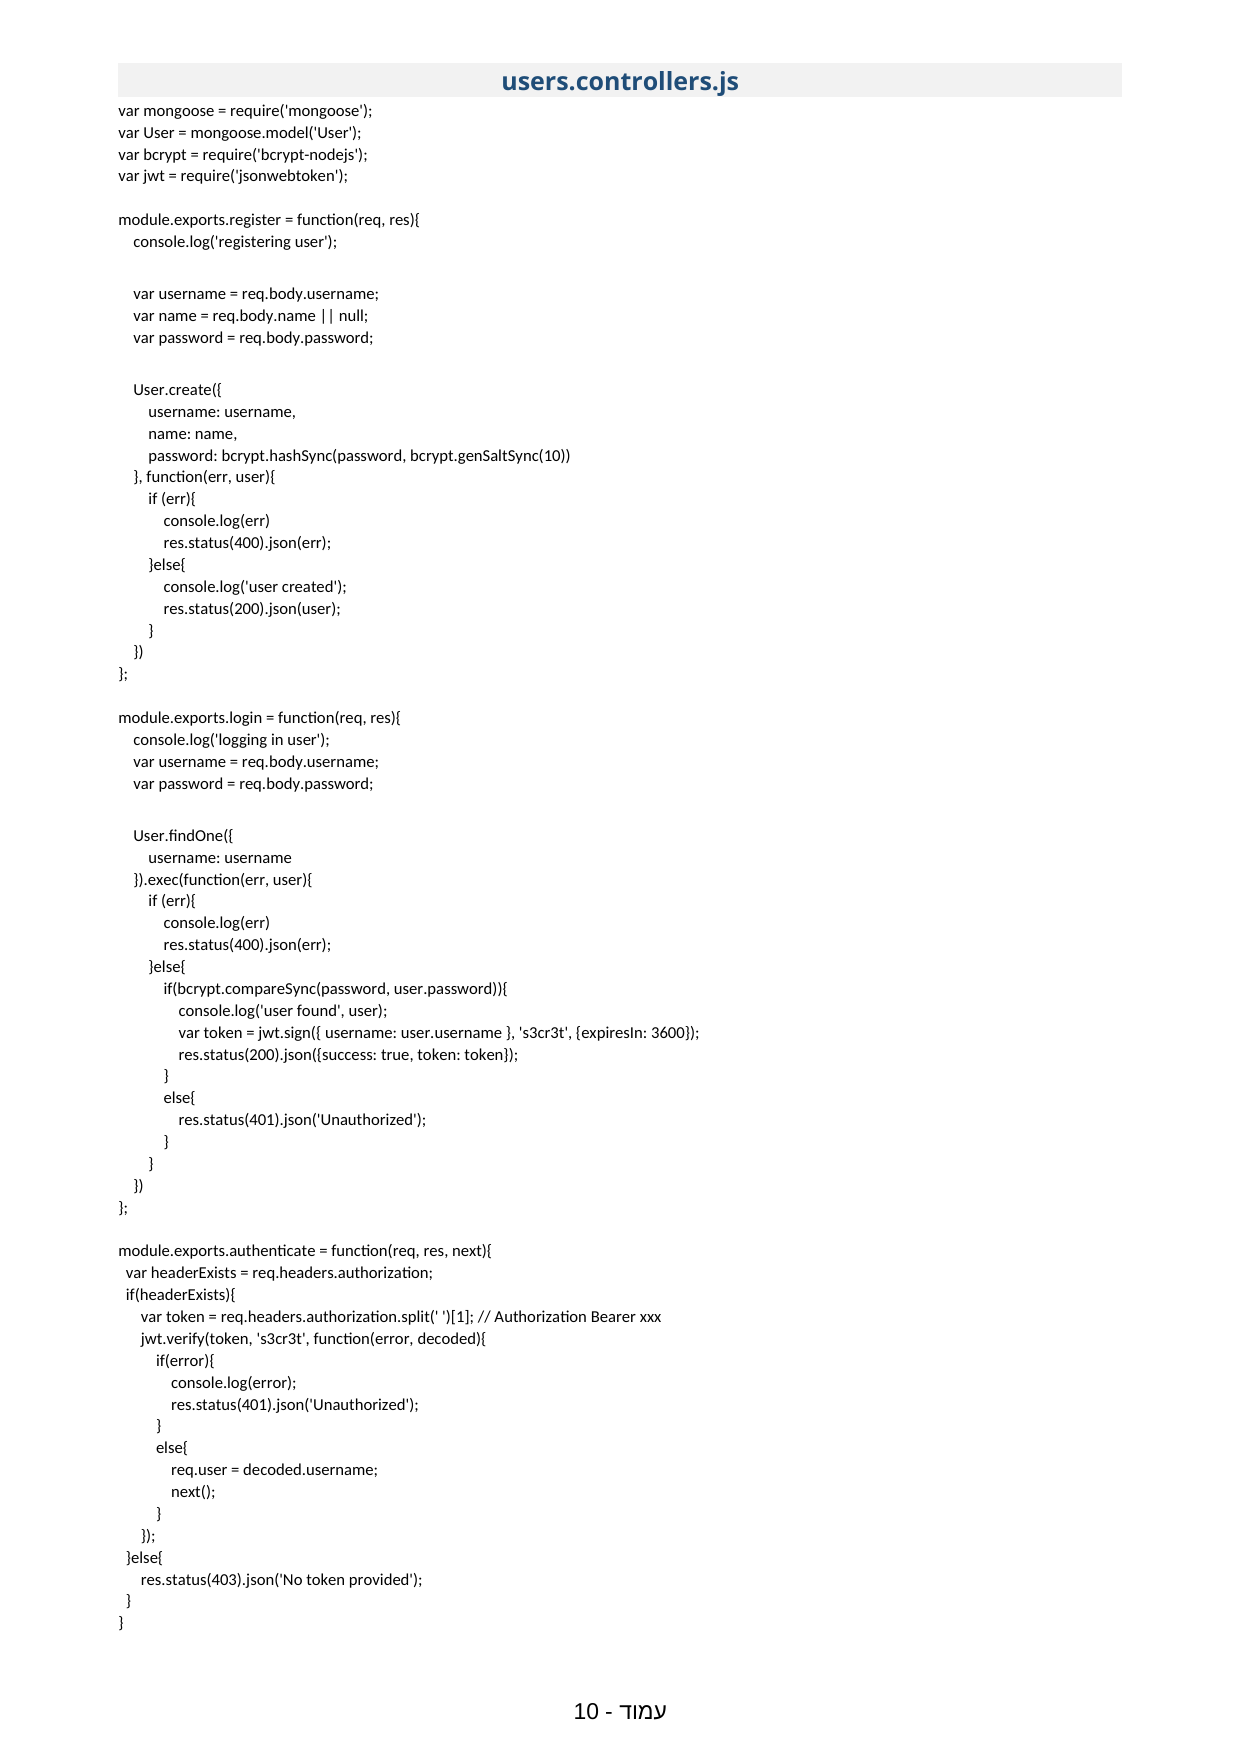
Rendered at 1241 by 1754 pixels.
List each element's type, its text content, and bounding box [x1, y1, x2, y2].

text if(bcrypt.compareSync(password, user.password)){ [118, 978, 1122, 998]
text var name = req.body.name || null; [118, 305, 1122, 326]
text var headerExists = req.headers.authorization; [118, 1262, 1122, 1283]
text else{ [118, 1437, 1122, 1458]
text var password = req.body.password; [118, 773, 1122, 793]
text res.status(200).json({success: true, token: token}); [118, 1044, 1122, 1064]
text var token = req.headers.authorization.split(' ')[1]; // Authorization Bearer xxx [118, 1306, 1122, 1327]
text if (err){ [118, 488, 1122, 509]
text console.log('user created'); [118, 576, 1122, 596]
text res.status(200).json(user); [118, 598, 1122, 618]
text }; [118, 663, 1122, 684]
text } [118, 620, 1122, 640]
text }) [118, 1175, 1122, 1195]
text console.log('user found', user); [118, 1000, 1122, 1020]
text }).exec(function(err, user){ [118, 869, 1122, 889]
text if (err){ [118, 891, 1122, 911]
text next(); [118, 1481, 1122, 1502]
text console.log(err) [118, 912, 1122, 933]
text }) [118, 642, 1122, 662]
text username: username, [118, 401, 1122, 421]
text } [118, 1612, 1122, 1633]
text res.status(400).json(err); [118, 934, 1122, 955]
text res.status(401).json('Unauthorized'); [118, 1109, 1122, 1130]
text var jwt = require('jsonwebtoken'); [118, 166, 1122, 186]
text var bcrypt = require('bcrypt-nodejs'); [118, 144, 1122, 164]
text res.status(401).json('Unauthorized'); [118, 1394, 1122, 1414]
text } [118, 1416, 1122, 1436]
text var username = req.body.username; [118, 751, 1122, 771]
text req.user = decoded.username; [118, 1459, 1122, 1480]
text password: bcrypt.hashSync(password, bcrypt.genSaltSync(10)) [118, 445, 1122, 465]
text var username = req.body.username; [118, 283, 1122, 304]
text var mongoose = require('mongoose'); [118, 100, 1122, 120]
text }; [118, 1197, 1122, 1217]
text var password = req.body.password; [118, 327, 1122, 347]
text } [118, 1066, 1122, 1086]
text }else{ [118, 1547, 1122, 1567]
text module.exports.login = function(req, res){ [118, 707, 1122, 728]
text }, function(err, user){ [118, 467, 1122, 487]
text module.exports.authenticate = function(req, res, next){ [118, 1241, 1122, 1261]
text } [118, 1503, 1122, 1523]
text res.status(403).json('No token provided'); [118, 1569, 1122, 1589]
subtitle users.controllers.js [118, 63, 1122, 97]
text console.log(error); [118, 1372, 1122, 1392]
text if(error){ [118, 1350, 1122, 1370]
text jwt.verify(token, 's3cr3t', function(error, decoded){ [118, 1328, 1122, 1348]
text name: name, [118, 423, 1122, 443]
text username: username [118, 847, 1122, 867]
text User.create({ [118, 379, 1122, 399]
text var User = mongoose.model('User'); [118, 122, 1122, 142]
text console.log('registering user'); [118, 231, 1122, 252]
text } [118, 1153, 1122, 1173]
text User.findOne({ [118, 825, 1122, 845]
text res.status(400).json(err); [118, 532, 1122, 553]
text console.log(err) [118, 510, 1122, 531]
text var token = jwt.sign({ username: user.username }, 's3cr3t', {expiresIn: 3600}); [118, 1022, 1122, 1042]
text } [118, 1591, 1122, 1611]
text if(headerExists){ [118, 1284, 1122, 1305]
text module.exports.register = function(req, res){ [118, 209, 1122, 230]
text }); [118, 1525, 1122, 1545]
text }else{ [118, 554, 1122, 574]
text } [118, 1131, 1122, 1152]
text }else{ [118, 956, 1122, 977]
text else{ [118, 1087, 1122, 1108]
text console.log('logging in user'); [118, 729, 1122, 749]
